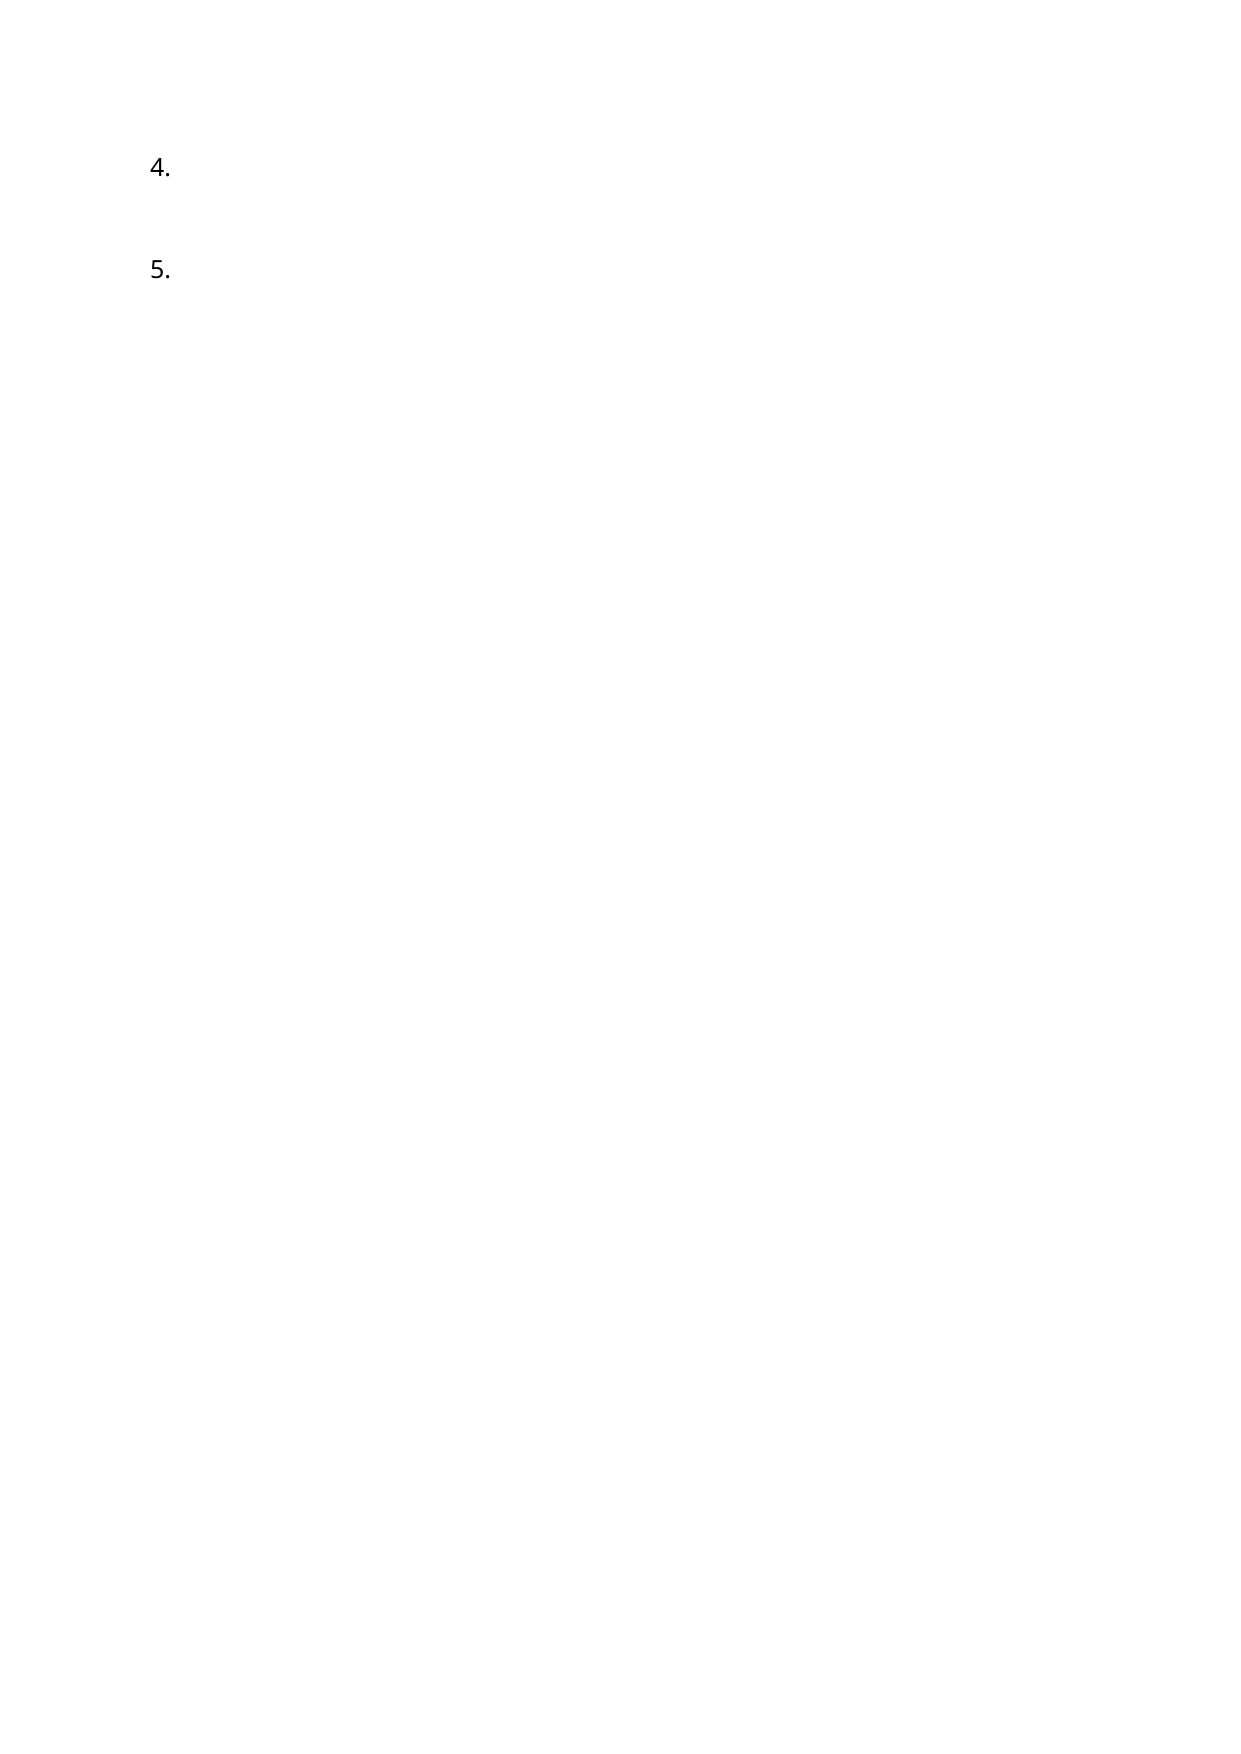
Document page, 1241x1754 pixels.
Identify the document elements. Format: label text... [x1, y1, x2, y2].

text 4. [150, 150, 1090, 184]
text 5. [150, 252, 1090, 286]
